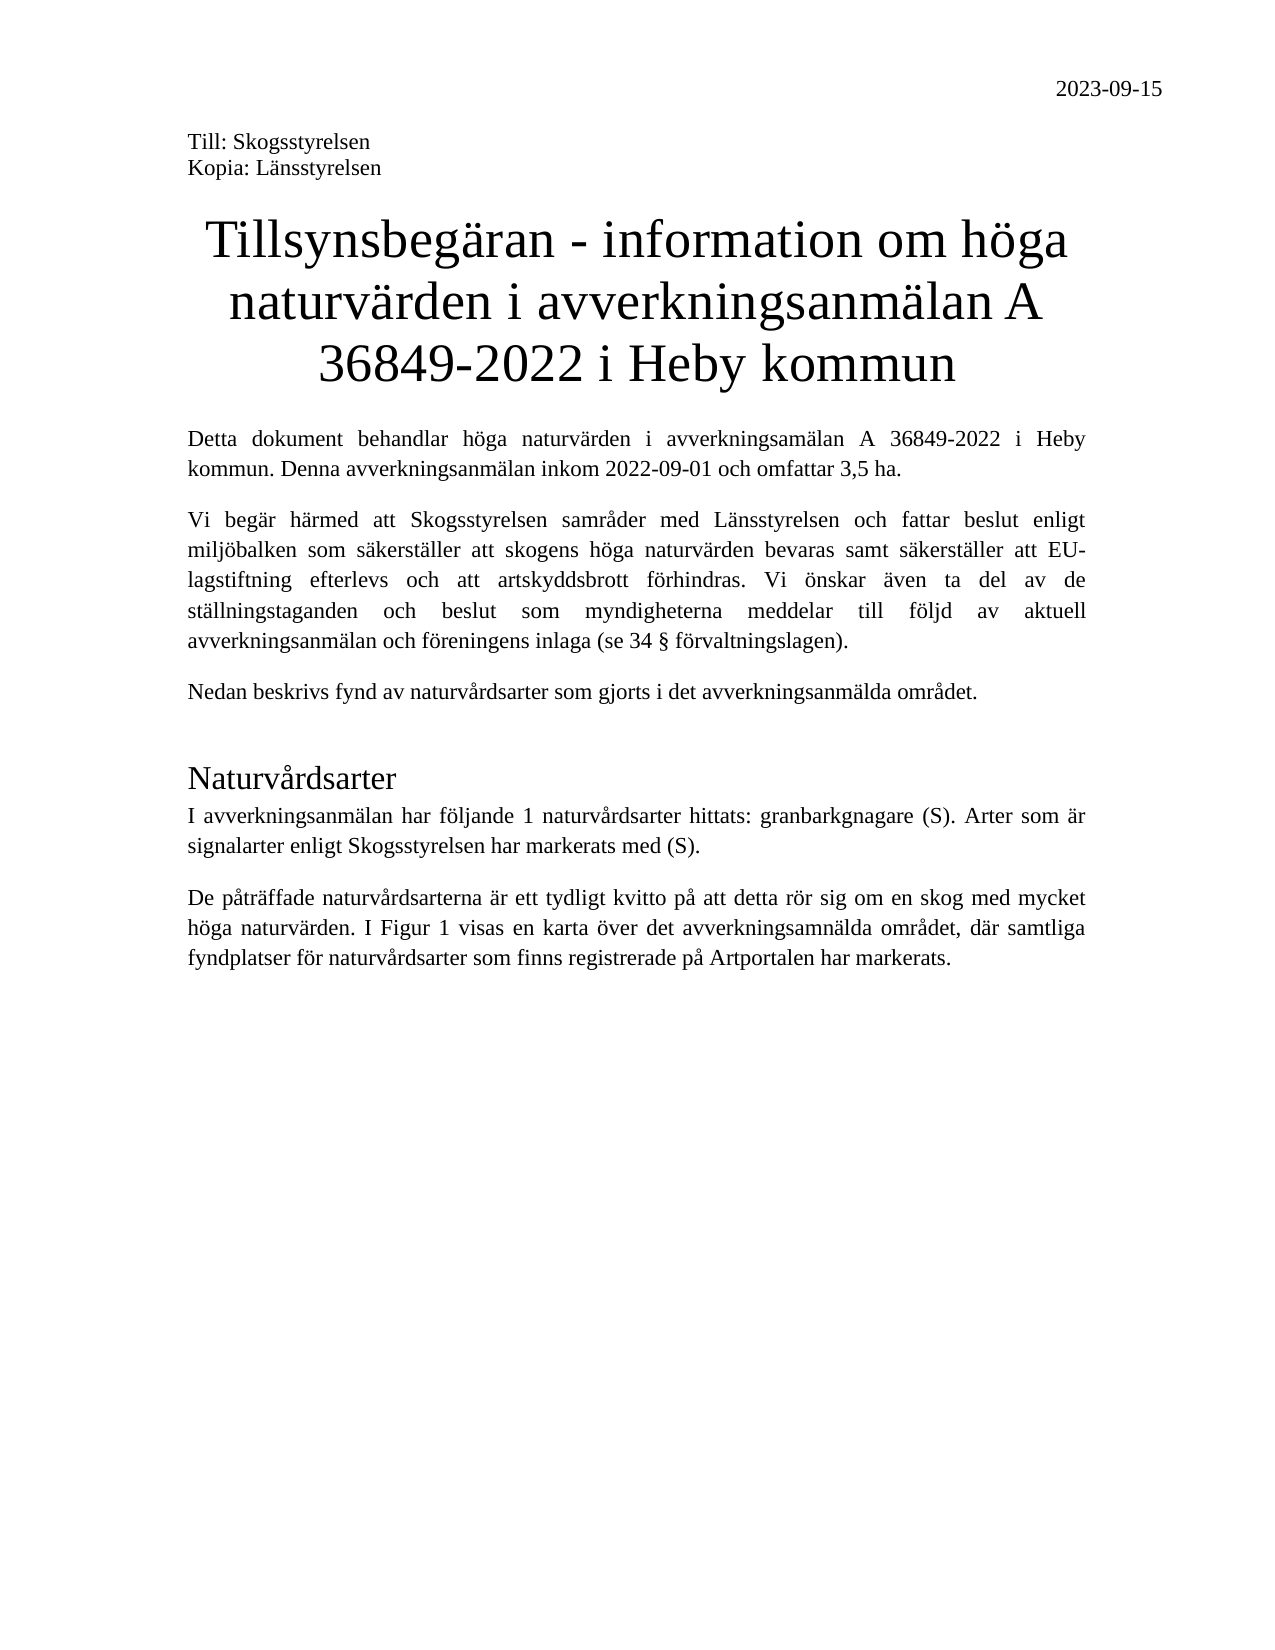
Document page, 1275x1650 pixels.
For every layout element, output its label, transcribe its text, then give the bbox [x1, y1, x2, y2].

text Detta dokument behandlar höga naturvärden i avverkningsamälan A 36849-2022 i Heby kommun. Denna avverkningsanmälan inkom 2022-09-01 och omfattar 3,5 ha. [187, 425, 1087, 481]
text De påträffade naturvårdsarterna är ett tydligt kvitto på att detta rör sig om en skog med mycket höga naturvärden. I Figur 1 visas en karta över det avverkningsamnälda området, där samtliga fyndplatser för naturvårdsarter som finns registrerade på Artportalen har markerats. [187, 883, 1087, 970]
title Tillsynsbegäran - information om höga naturvärden i avverkningsanmälan A 36849-2022 i Heby kommun [187, 207, 1087, 394]
text Nedan beskrivs fynd av naturvårdsarter som gjorts i det avverkningsanmälda området. [187, 678, 1087, 704]
subtitle Naturvårdsarter [187, 758, 1087, 797]
text I avverkningsanmälan har följande 1 naturvårdsarter hittats: granbarkgnagare (S). Arter som är signalarter enligt Skogsstyrelsen har markerats med (S). [187, 802, 1087, 859]
text Vi begär härmed att Skogsstyrelsen samråder med Länsstyrelsen och fattar beslut enligt miljöbalken som säkerställer att skogens höga naturvärden bevaras samt säkerställer att EU-lagstiftning efterlevs och att artskyddsbrott förhindras. Vi önskar även ta del av de ställningstaganden och beslut som myndigheterna meddelar till följd av aktuell avverkningsanmälan och föreningens inlaga (se 34 § förvaltningslagen). [187, 506, 1087, 653]
